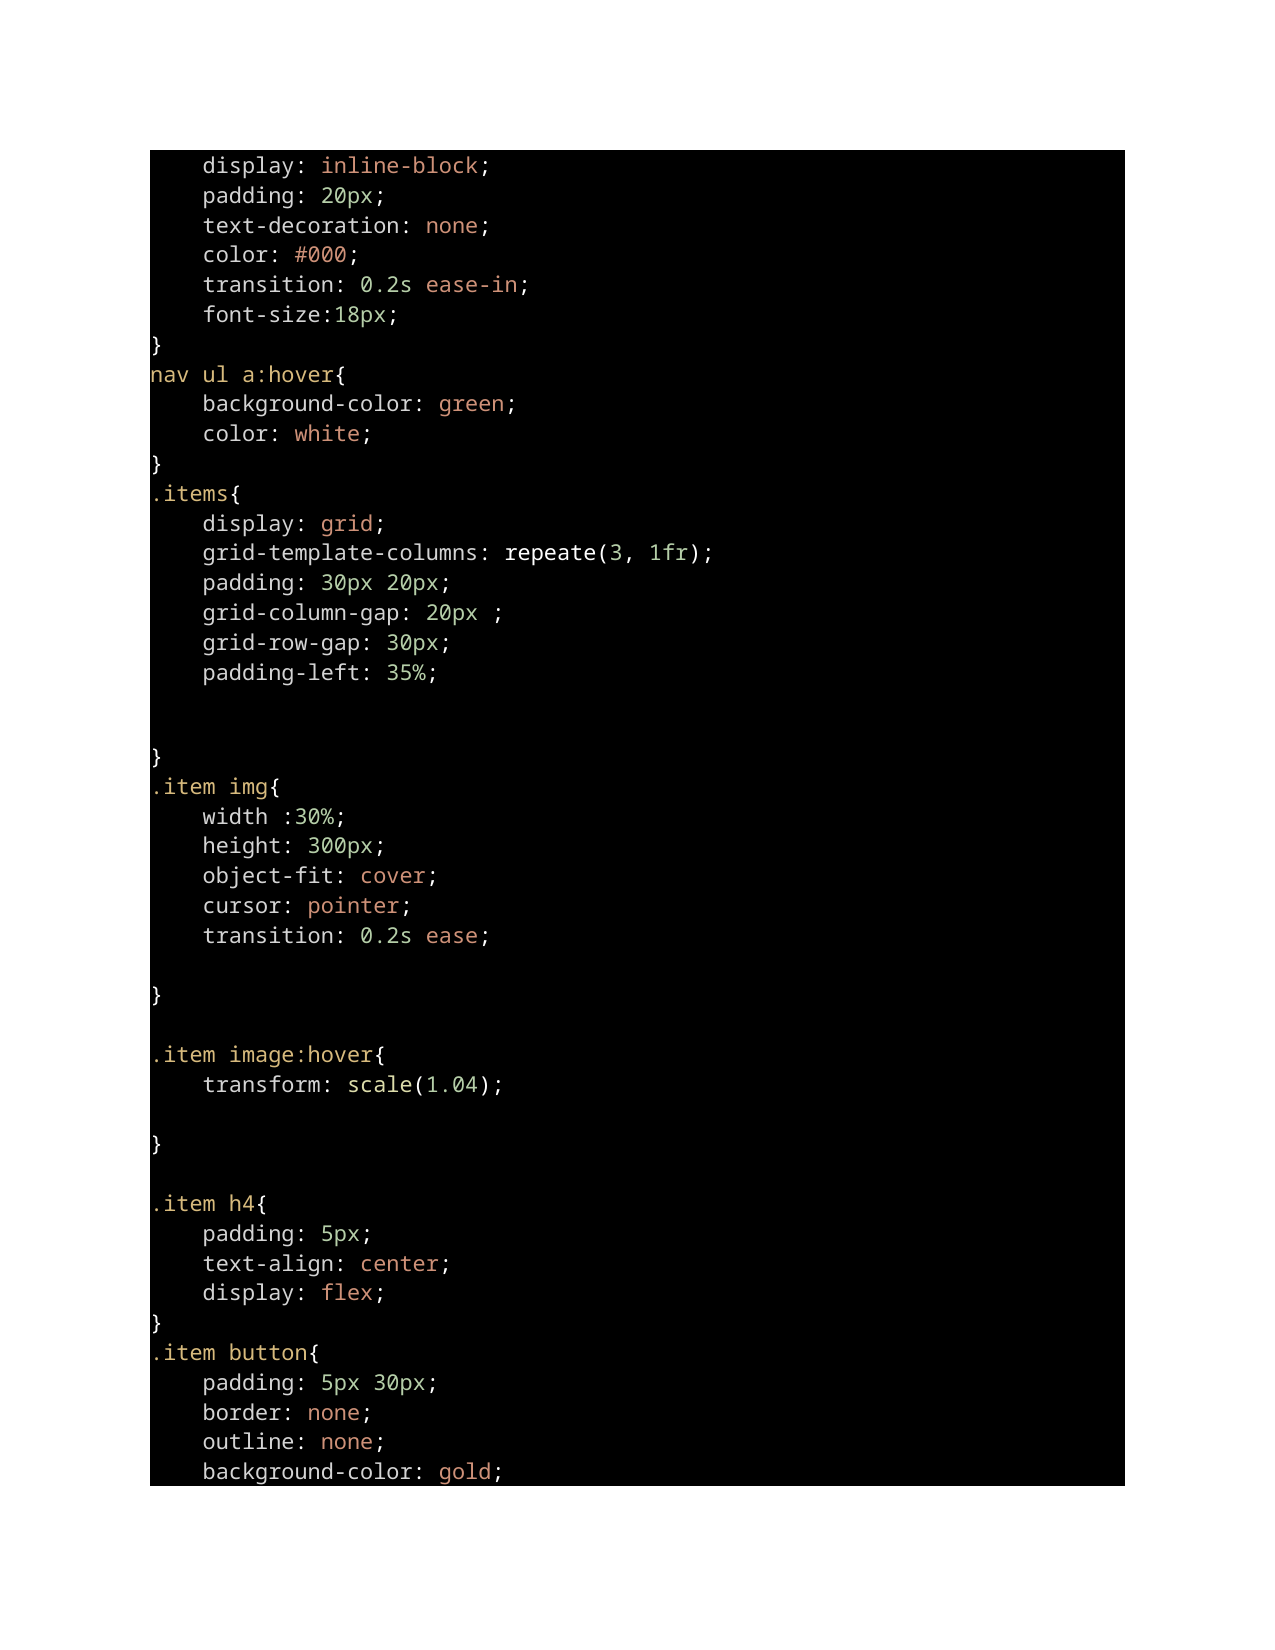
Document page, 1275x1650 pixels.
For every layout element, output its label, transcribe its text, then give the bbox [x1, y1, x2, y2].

text } [150, 979, 1125, 1009]
text transition: 0.2s ease; [150, 920, 1125, 949]
text cursor: pointer; [150, 890, 1125, 920]
text } [150, 1128, 1125, 1158]
text } [150, 329, 1125, 358]
text .item h4{ [150, 1188, 1125, 1218]
text color: #000; [150, 239, 1125, 269]
text width :30%; [150, 801, 1125, 830]
text nav ul a:hover{ [150, 358, 1125, 388]
text height: 300px; [150, 830, 1125, 860]
text text-decoration: none; [150, 209, 1125, 239]
text grid-template-columns: repeate(3, 1fr); [150, 537, 1125, 567]
text .item button{ [150, 1337, 1125, 1367]
text display: flex; [150, 1277, 1125, 1307]
text .item image:hover{ [150, 1039, 1125, 1069]
text padding: 5px; [150, 1218, 1125, 1247]
text padding: 20px; [150, 180, 1125, 209]
text transition: 0.2s ease-in; [150, 269, 1125, 299]
text border: none; [150, 1396, 1125, 1426]
text } [150, 1307, 1125, 1337]
text color: white; [150, 418, 1125, 448]
text text-align: center; [150, 1247, 1125, 1277]
text padding-left: 35%; [150, 656, 1125, 686]
text transform: scale(1.04); [150, 1069, 1125, 1098]
text object-fit: cover; [150, 860, 1125, 890]
text padding: 5px 30px; [150, 1367, 1125, 1396]
text outline: none; [150, 1426, 1125, 1456]
text } [150, 741, 1125, 771]
text grid-column-gap: 20px ; [150, 597, 1125, 627]
text background-color: gold; [150, 1456, 1125, 1486]
text } [150, 448, 1125, 478]
text grid-row-gap: 30px; [150, 627, 1125, 656]
text padding: 30px 20px; [150, 567, 1125, 597]
text font-size:18px; [150, 299, 1125, 329]
text .item img{ [150, 771, 1125, 801]
text background-color: green; [150, 388, 1125, 418]
text display: grid; [150, 507, 1125, 537]
text .items{ [150, 478, 1125, 507]
text display: inline-block; [150, 150, 1125, 180]
